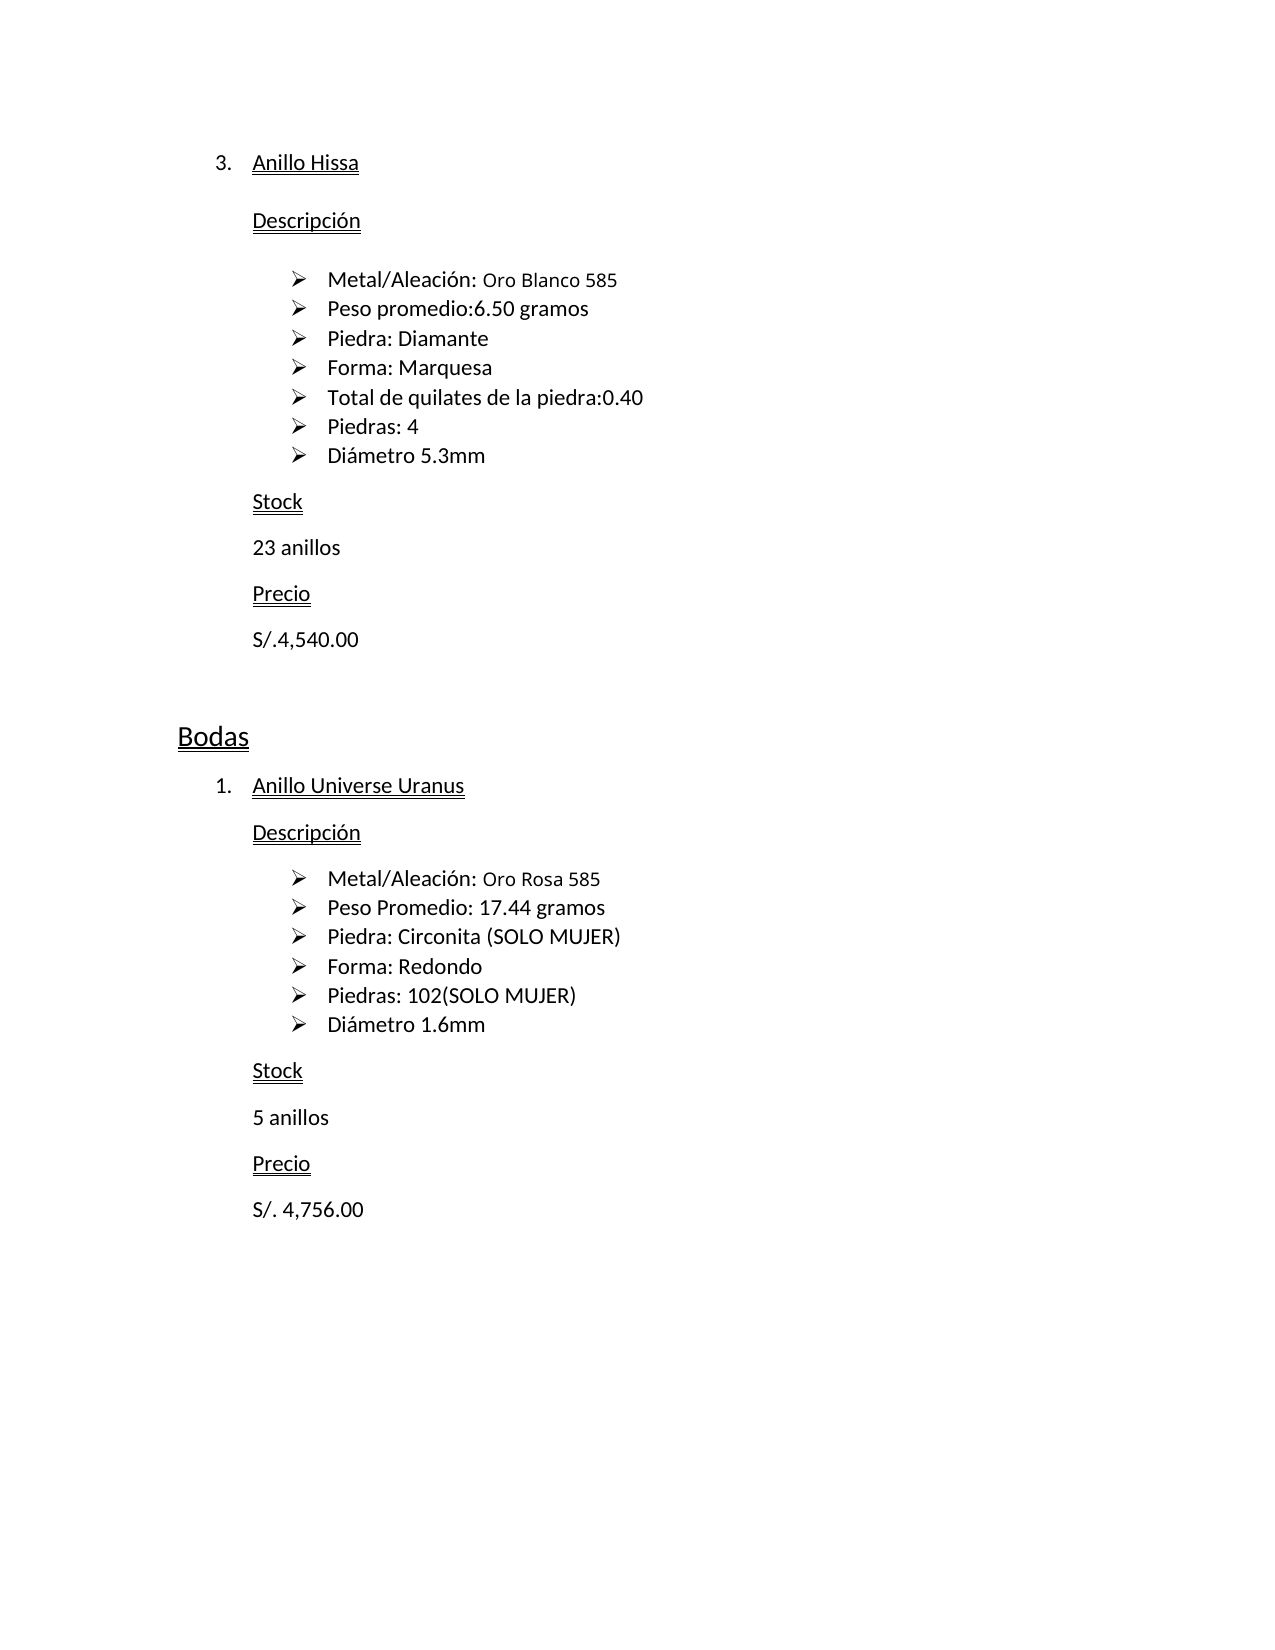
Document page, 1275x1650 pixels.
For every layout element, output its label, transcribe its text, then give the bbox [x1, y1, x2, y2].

text 5 anillos [252, 1103, 1098, 1131]
list Diámetro 1.6mm [290, 1011, 1098, 1039]
list Piedra: Circonita (SOLO MUJER) [290, 922, 1098, 951]
list Piedra: Diamante [290, 324, 1098, 352]
list Peso promedio:6.50 gramos [290, 294, 1098, 322]
text S/. 4,756.00 [177, 1195, 1098, 1223]
text Precio [252, 579, 1098, 607]
list Total de quilates de la piedra:0.40 [290, 383, 1098, 411]
text Stock [252, 487, 1098, 515]
list Metal/Aleación: Oro Rosa 585 [290, 864, 1098, 892]
list Piedras: 4 [290, 412, 1098, 440]
list Forma: Redondo [290, 952, 1098, 980]
list Anillo Hissa [215, 148, 1098, 176]
list Diámetro 5.3mm [290, 441, 1098, 469]
text Bodas [177, 718, 1098, 753]
list Peso Promedio: 17.44 gramos [290, 893, 1098, 921]
text Stock [252, 1057, 1098, 1085]
list Descripción [252, 206, 1098, 234]
list Piedras: 102(SOLO MUJER) [290, 981, 1098, 1009]
text 23 anillos [252, 533, 1098, 561]
text Precio [252, 1149, 1098, 1177]
list Forma: Marquesa [290, 353, 1098, 381]
list Metal/Aleación: Oro Blanco 585 [290, 265, 1098, 293]
text Descripción [252, 818, 1098, 846]
list Anillo Universe Uranus [215, 772, 1098, 800]
text S/.4,540.00 [177, 626, 1098, 653]
